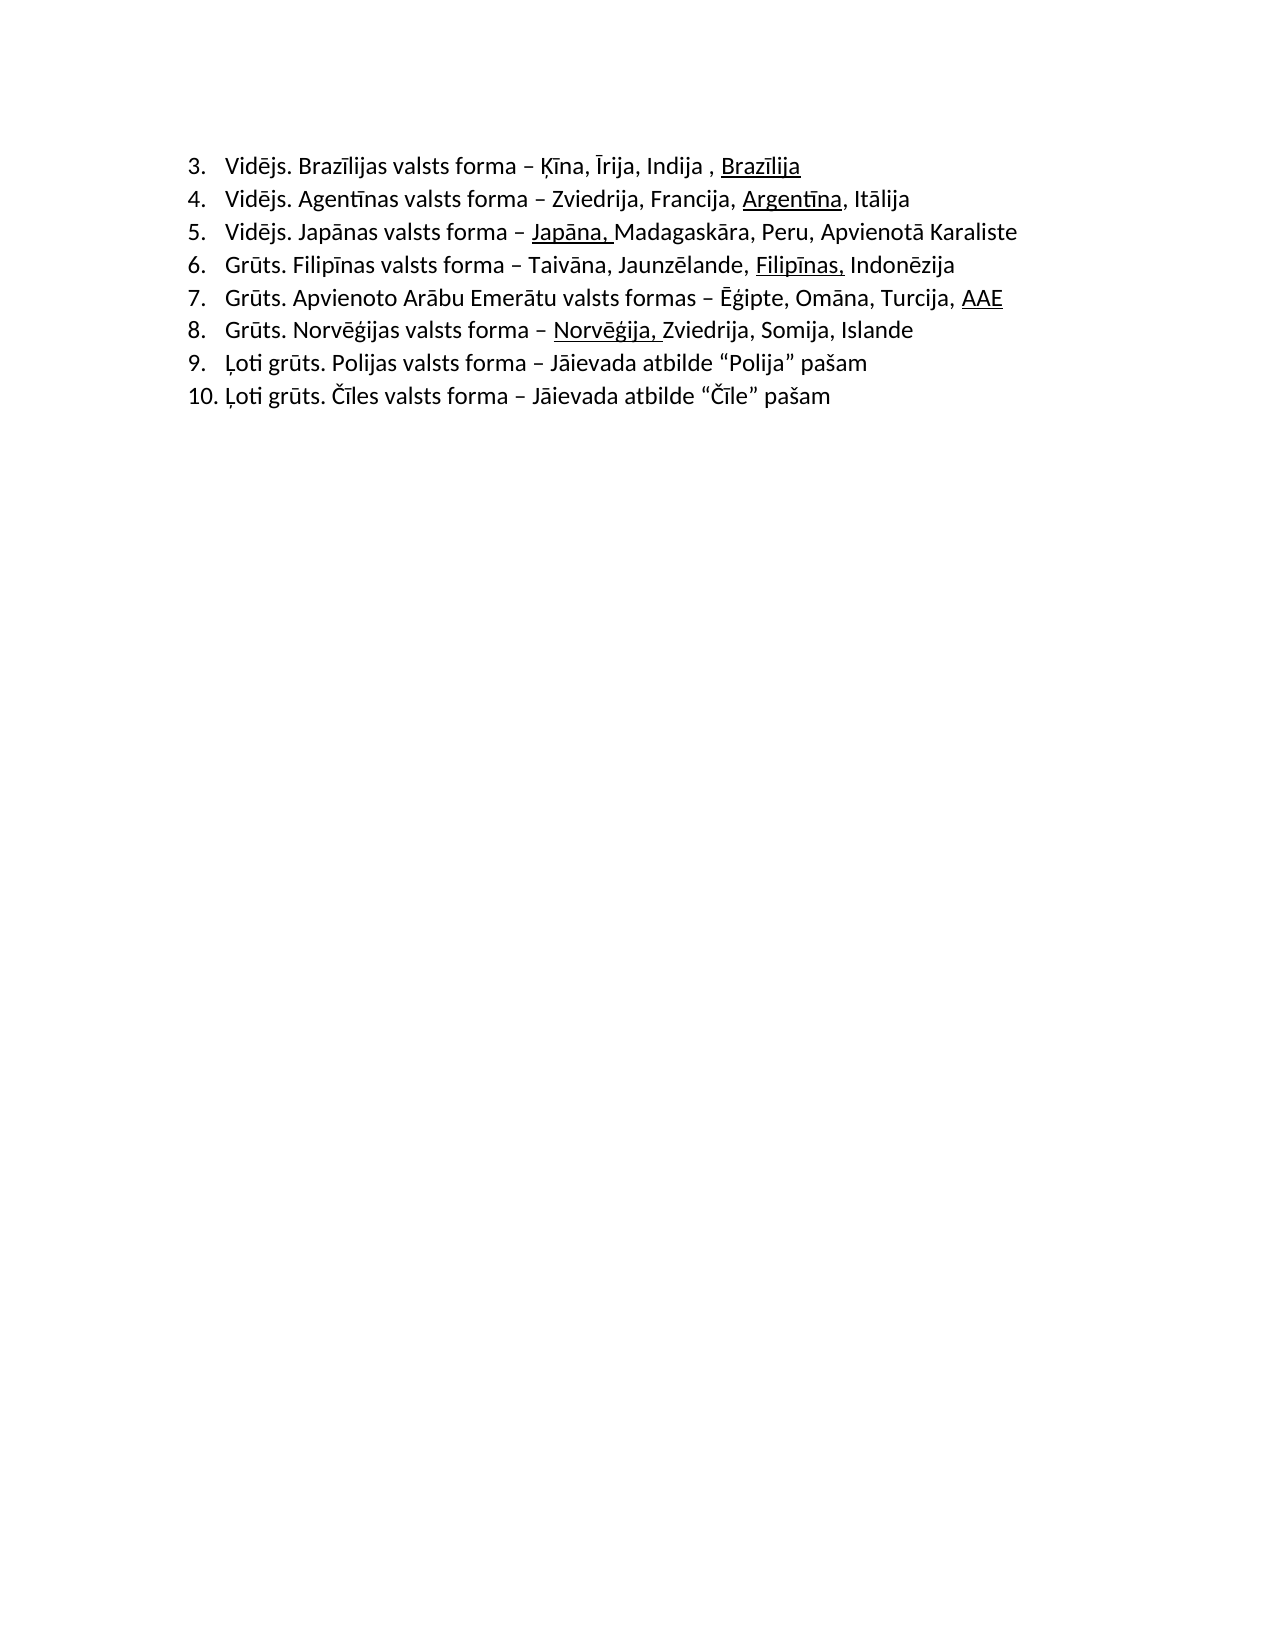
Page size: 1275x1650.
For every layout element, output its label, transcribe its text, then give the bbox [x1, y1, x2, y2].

list Vidējs. Agentīnas valsts forma – Zviedrija, Francija, Argentīna, Itālija [187, 183, 1125, 213]
list Grūts. Apvienoto Arābu Emerātu valsts formas – Ēģipte, Omāna, Turcija, AAE [187, 282, 1125, 312]
list Grūts. Filipīnas valsts forma – Taivāna, Jaunzēlande, Filipīnas, Indonēzija [187, 249, 1125, 279]
list Ļoti grūts. Čīles valsts forma – Jāievada atbilde “Čīle” pašam [187, 380, 1125, 411]
list Ļoti grūts. Polijas valsts forma – Jāievada atbilde “Polija” pašam [187, 347, 1125, 378]
list Vidējs. Brazīlijas valsts forma – Ķīna, Īrija, Indija , Brazīlija [187, 150, 1125, 181]
list Vidējs. Japānas valsts forma – Japāna, Madagaskāra, Peru, Apvienotā Karaliste [187, 216, 1125, 246]
list Grūts. Norvēģijas valsts forma – Norvēģija, Zviedrija, Somija, Islande [187, 314, 1125, 345]
